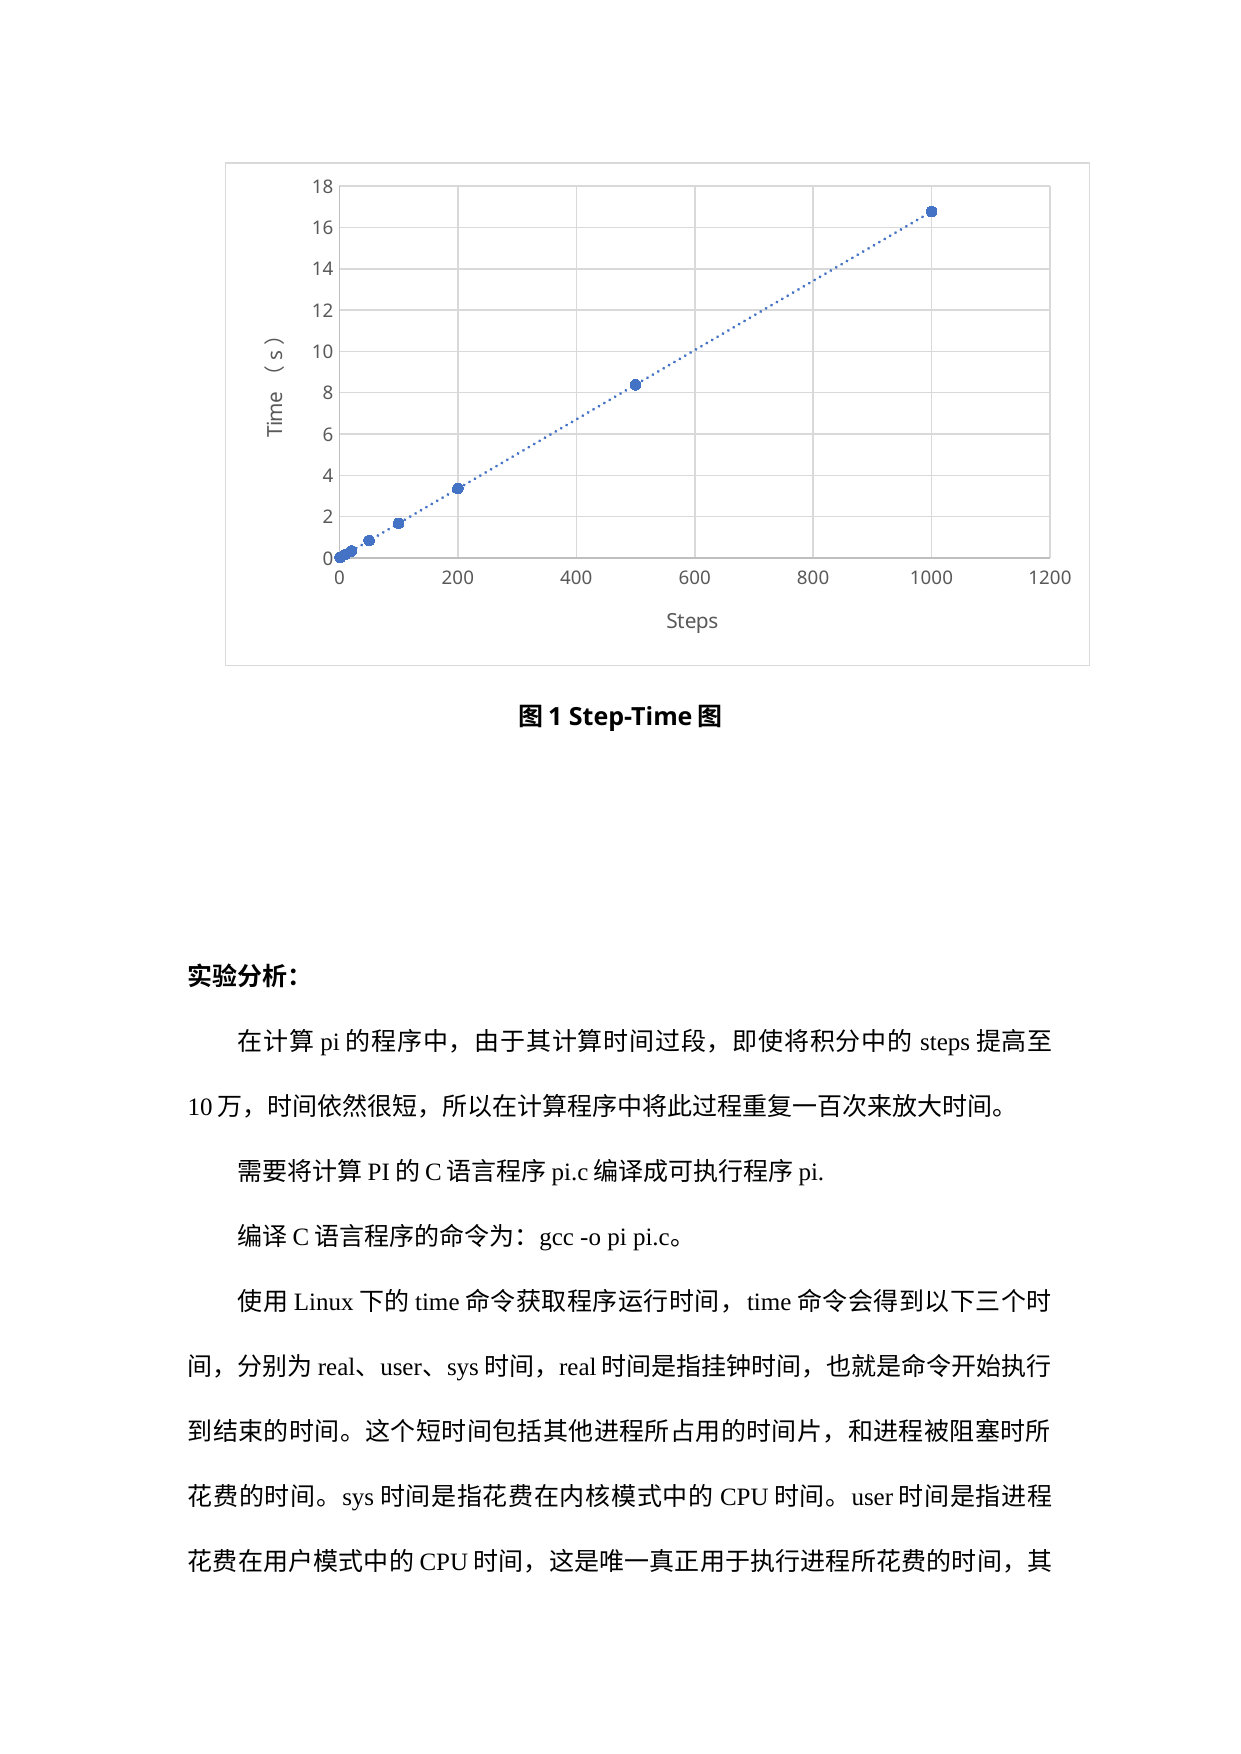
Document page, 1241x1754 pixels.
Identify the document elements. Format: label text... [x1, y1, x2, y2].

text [187, 1267, 1053, 1592]
text 图1 Step-Time图 [187, 682, 1053, 747]
text 需要将计算PI的C语言程序pi.c编译成可执行程序pi. [187, 1137, 1053, 1202]
text 在计算pi的程序中，由于其计算时间过段，即使将积分中的steps提高至10万，时间依然很短，所以在计算程序中将此过程重复一百次来放大时间。 [187, 1007, 1053, 1137]
text 编译C语言程序的命令为：gcc -o pi pi.c。 [187, 1202, 1053, 1267]
text 实验分析： [187, 942, 1053, 1007]
